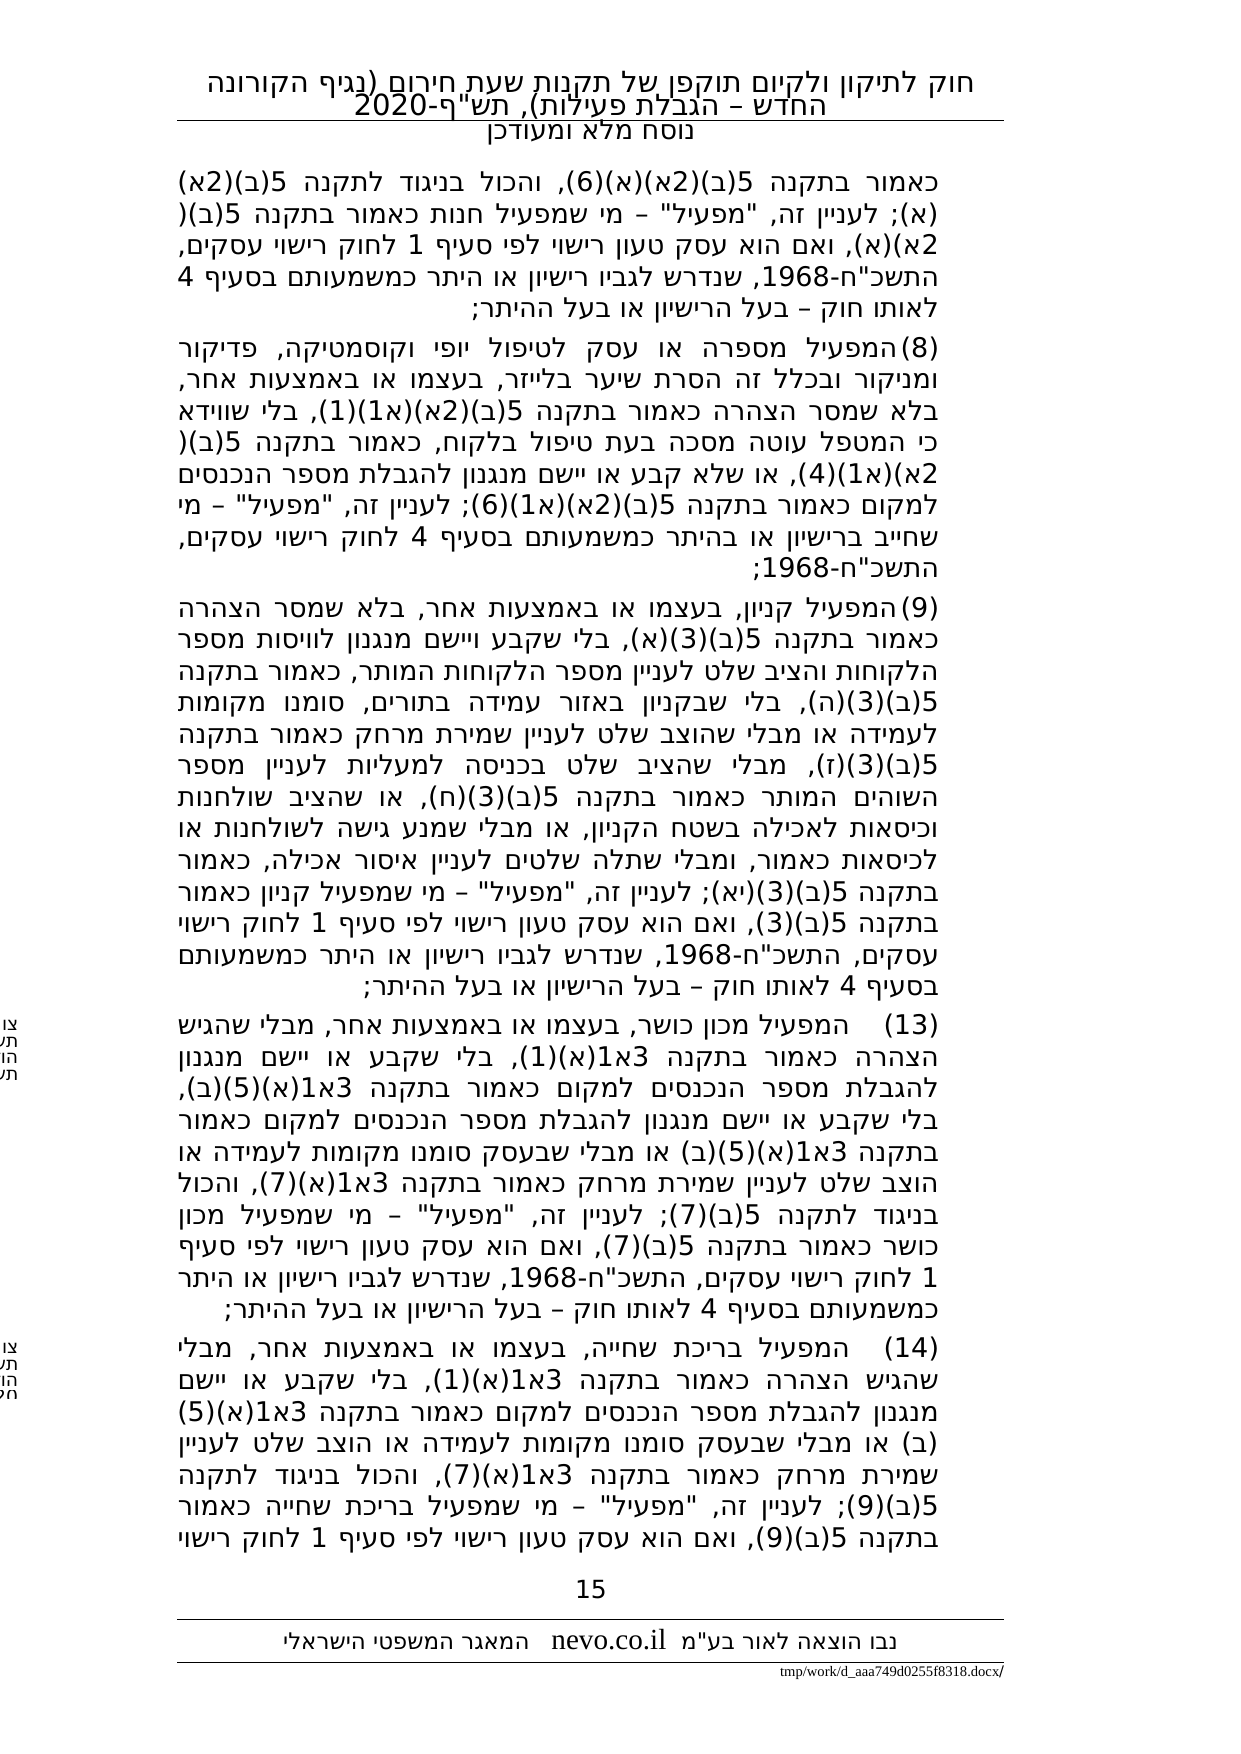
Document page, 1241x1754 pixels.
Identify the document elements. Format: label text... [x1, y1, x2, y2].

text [177, 1333, 939, 1554]
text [177, 167, 939, 324]
text (8) המפעיל מספרה או עסק לטיפול יופי וקוסמטיקה, פדיקור ומניקור ובכלל זה הסרת שיער בלייזר, בעצמו או באמצעות אחר, בלא שמסר הצהרה כאמור בתקנה 5(ב)(2א)(א1)(1), בלי שווידא כי המטפל עוטה מסכה בעת טיפול בלקוח, כאמור בתקנה 5(ב)(2א)(א1)(4), או שלא קבע או יישם מנגנון להגבלת מספר הנכנסים למקום כאמור בתקנה 5(ב)(2א)(א1)(6); לעניין זה, "מפעיל" – מי שחייב ברישיון או בהיתר כמשמעותם בסעיף 4 לחוק רישוי עסקים, התשכ"ח-1968; [177, 332, 939, 584]
text (13) המפעיל מכון כושר, בעצמו או באמצעות אחר, מבלי שהגיש הצהרה כאמור בתקנה 3א1(א)(1), בלי שקבע או יישם מנגנון להגבלת מספר הנכנסים למקום כאמור בתקנה 3א1(א)(5)(ב), בלי שקבע או יישם מנגנון להגבלת מספר הנכנסים למקום כאמור בתקנה 3א1(א)(5)(ב) או מבלי שבעסק סומנו מקומות לעמידה או הוצב שלט לעניין שמירת מרחק כאמור בתקנה 3א1(א)(7), והכול בניגוד לתקנה 5(ב)(7); לעניין זה, "מפעיל" – מי שמפעיל מכון כושר כאמור בתקנה 5(ב)(7), ואם הוא עסק טעון רישוי לפי סעיף 1 לחוק רישוי עסקים, התשכ"ח-1968, שנדרש לגביו רישיון או היתר כמשמעותם בסעיף 4 לאותו חוק – בעל הרישיון או בעל ההיתר; [177, 1010, 939, 1325]
text (9) המפעיל קניון, בעצמו או באמצעות אחר, בלא שמסר הצהרה כאמור בתקנה 5(ב)(3)(א), בלי שקבע ויישם מנגנון לוויסות מספר הלקוחות והציב שלט לעניין מספר הלקוחות המותר, כאמור בתקנה 5(ב)(3)(ה), בלי שבקניון באזור עמידה בתורים, סומנו מקומות לעמידה או מבלי שהוצב שלט לעניין שמירת מרחק כאמור בתקנה 5(ב)(3)(ז), מבלי שהציב שלט בכניסה למעליות לעניין מספר השוהים המותר כאמור בתקנה 5(ב)(3)(ח), או שהציב שולחנות וכיסאות לאכילה בשטח הקניון, או מבלי שמנע גישה לשולחנות או לכיסאות כאמור, ומבלי שתלה שלטים לעניין איסור אכילה, כאמור בתקנה 5(ב)(3)(יא); לעניין זה, "מפעיל" – מי שמפעיל קניון כאמור בתקנה 5(ב)(3), ואם הוא עסק טעון רישוי לפי סעיף 1 לחוק רישוי עסקים, התשכ"ח-1968, שנדרש לגביו רישיון או היתר כמשמעותם בסעיף 4 לאותו חוק – בעל הרישיון או בעל ההיתר; [177, 592, 939, 1002]
